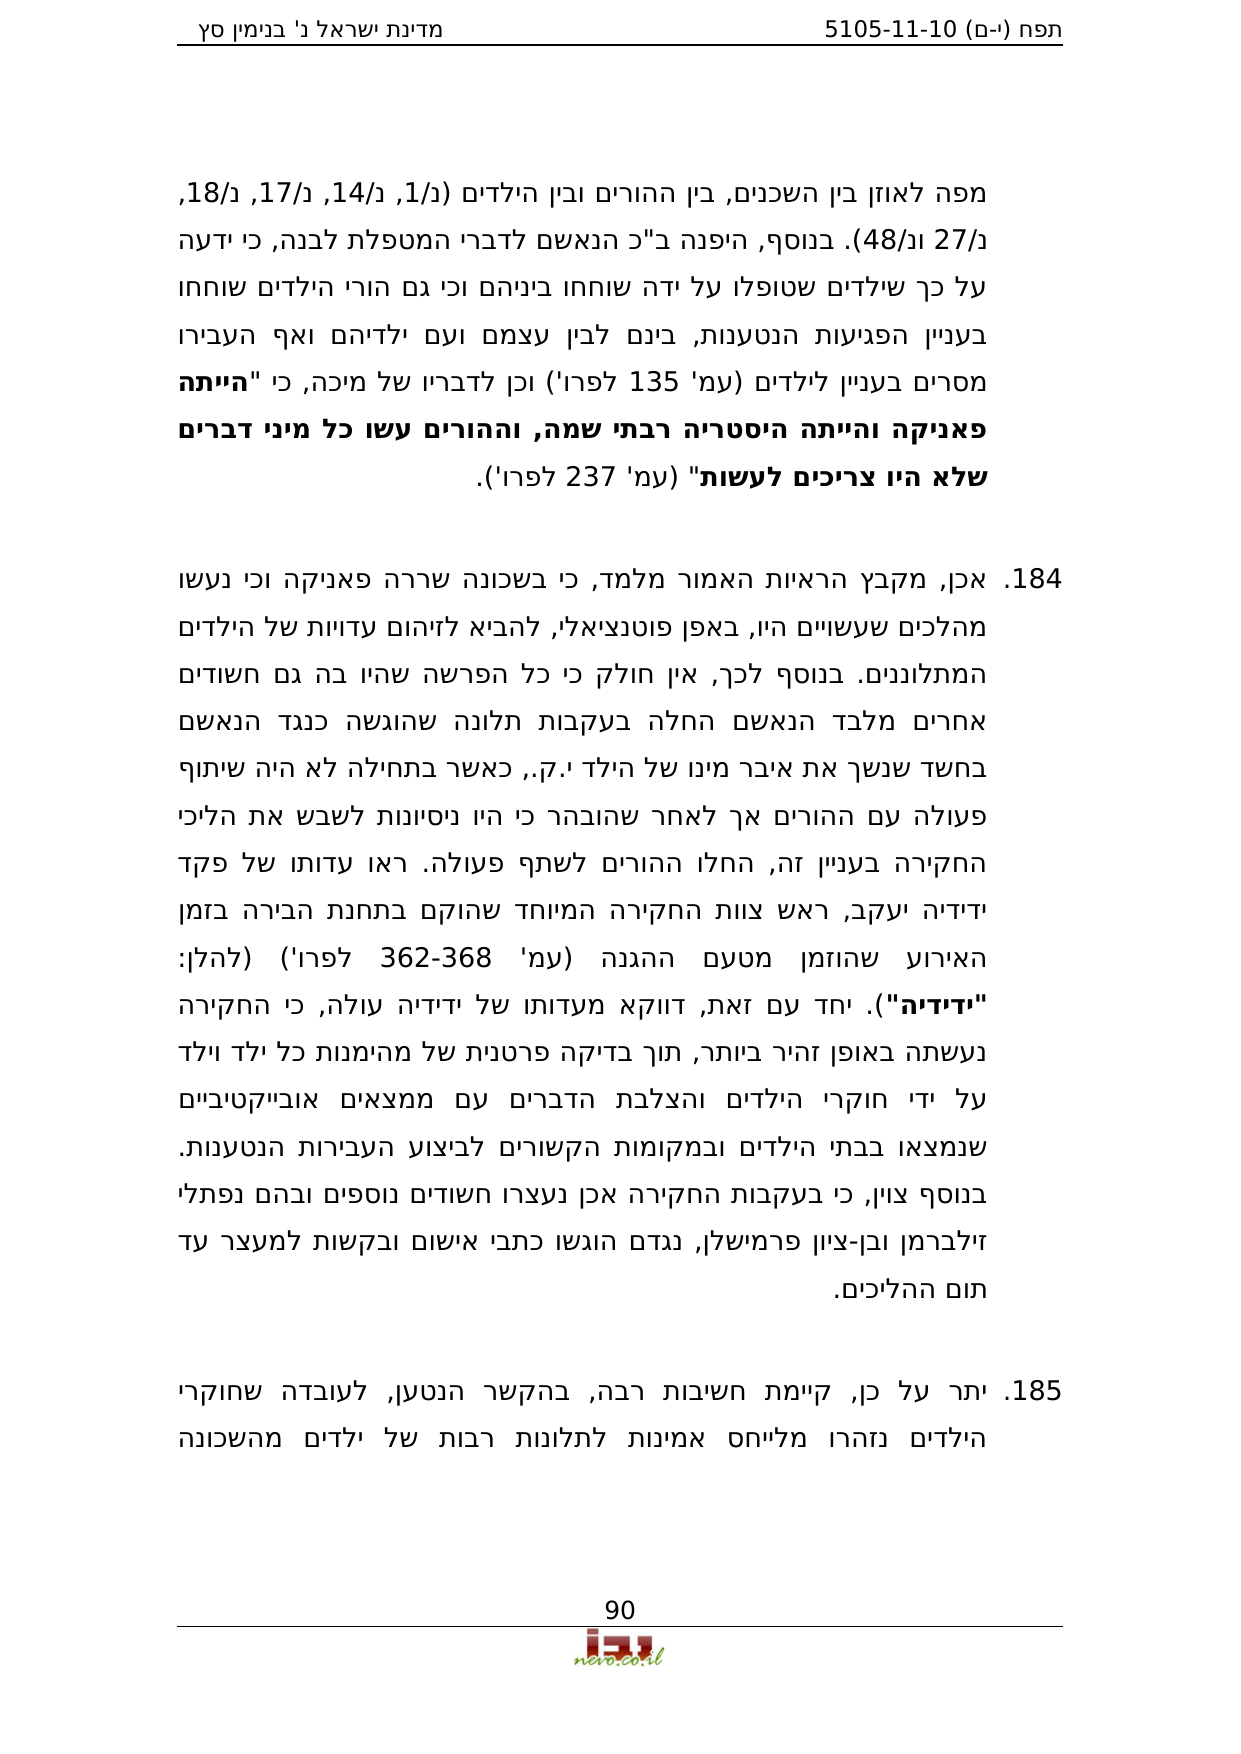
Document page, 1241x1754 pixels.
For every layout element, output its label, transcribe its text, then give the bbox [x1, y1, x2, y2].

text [177, 177, 1063, 492]
picture [574, 1628, 666, 1667]
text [177, 1376, 1063, 1454]
text 184. אכן, מקבץ הראיות האמור מלמד, כי בשכונה שררה פאניקה וכי נעשו מהלכים שעשויים היו, באפן פוטנציאלי, להביא לזיהום עדויות של הילדים המתלוננים. בנוסף לכך, אין חולק כי כל הפרשה שהיו בה גם חשודים אחרים מלבד הנאשם החלה בעקבות תלונה שהוגשה כנגד הנאשם בחשד שנשך את איבר מינו של הילד י.ק., כאשר בתחילה לא היה שיתוף פעולה עם ההורים אך לאחר שהובהר כי היו ניסיונות לשבש את הליכי החקירה בעניין זה, החלו ההורים לשתף פעולה. ראו עדותו של פקד ידידיה יעקב, ראש צוות החקירה המיוחד שהוקם בתחנת הבירה בזמן האירוע שהוזמן מטעם ההגנה (עמ' 362-368 לפרו') (להלן: "ידידיה"). יחד עם זאת, דווקא מעדותו של ידידיה עולה, כי החקירה נעשתה באופן זהיר ביותר, תוך בדיקה פרטנית של מהימנות כל ילד וילד על ידי חוקרי הילדים והצלבת הדברים עם ממצאים אובייקטיביים שנמצאו בבתי הילדים ובמקומות הקשורים לביצוע העבירות הנטענות. בנוסף צוין, כי בעקבות החקירה אכן נעצרו חשודים נוספים ובהם נפתלי זילברמן ובן-ציון פרמישלן, נגדם הוגשו כתבי אישום ובקשות למעצר עד תום ההליכים. [177, 563, 1063, 1304]
